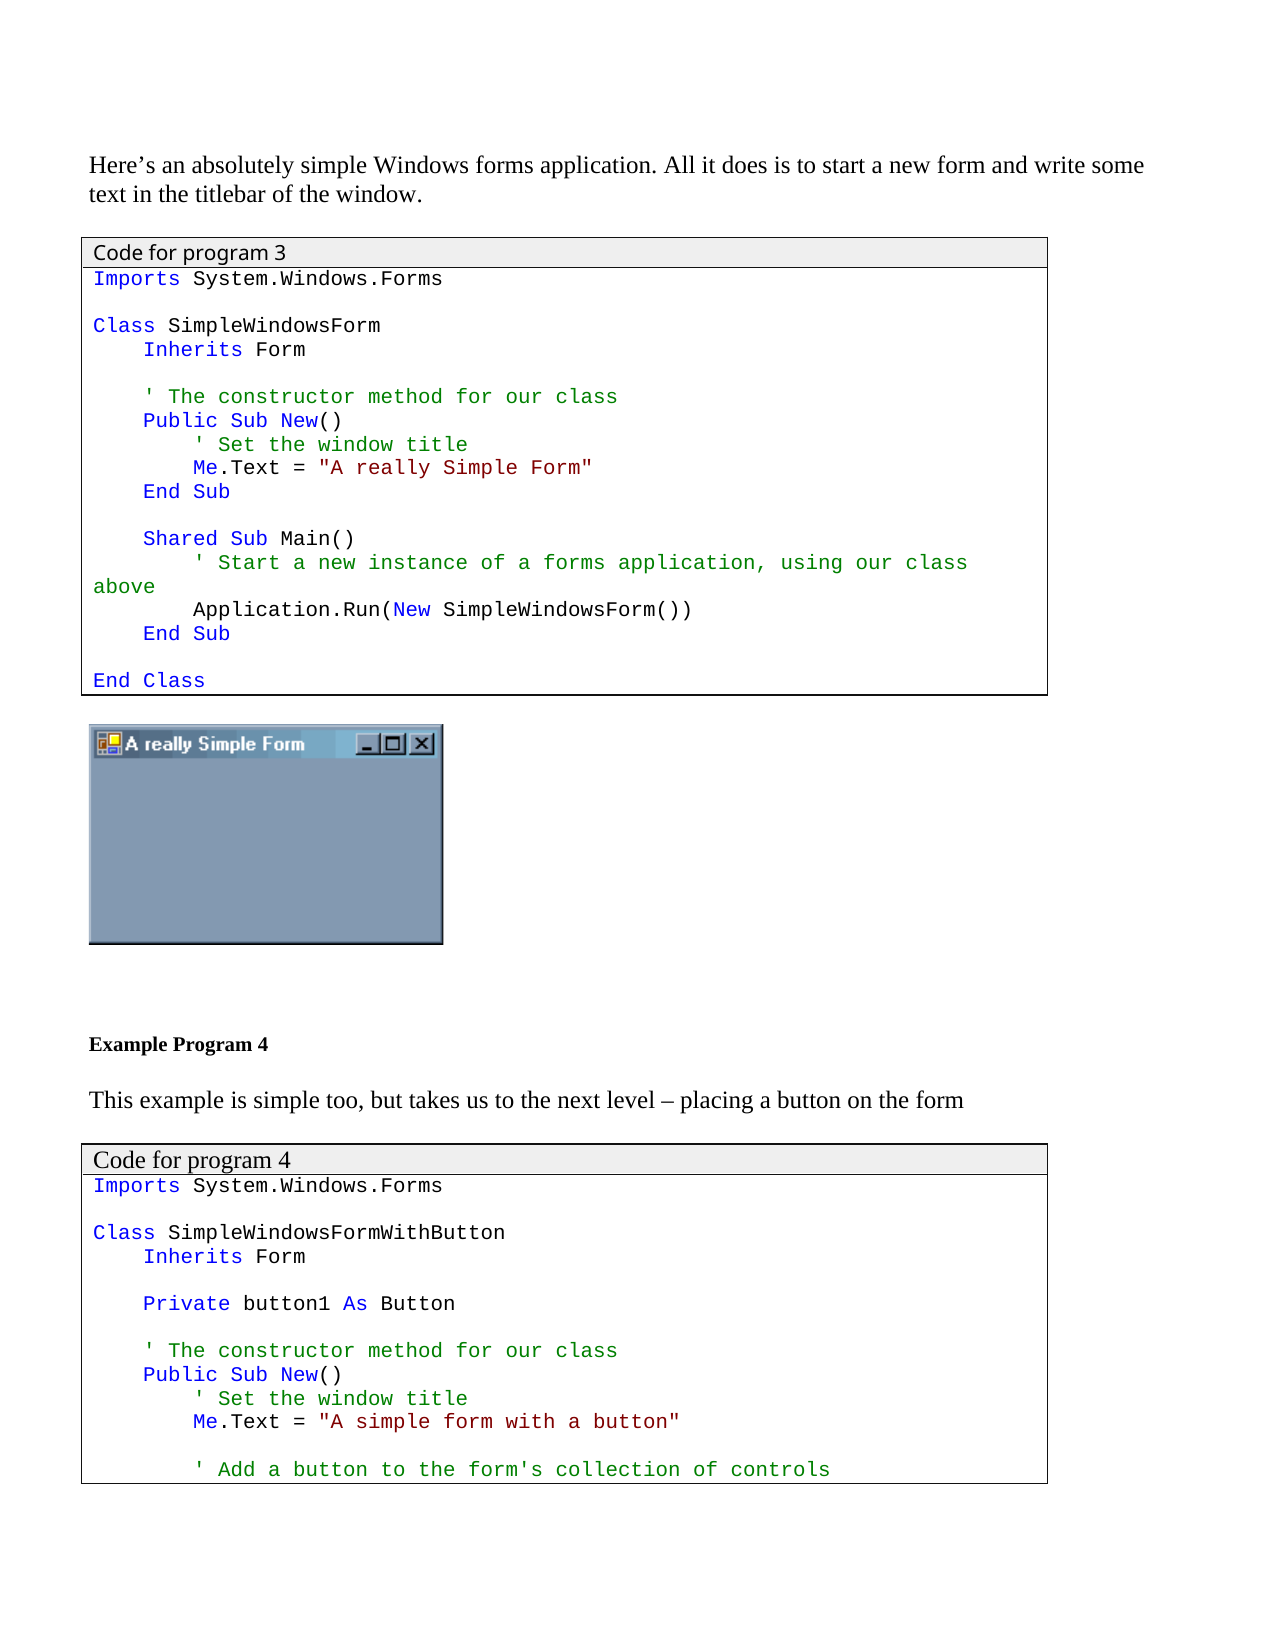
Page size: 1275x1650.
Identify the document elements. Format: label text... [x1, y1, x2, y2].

table_cell Imports System.Windows.Forms Class SimpleWindowsForm Inherits Form ' The constructor method for our class Public Sub New() ' Set the window title Me.Text = "A really Simple Form" End Sub Shared Sub Main() ' Start a new instance of a forms application, using our class above Application.Run(New SimpleWindowsForm()) End Sub End Class [82, 268, 1047, 694]
table_header Code for program 4 [82, 1145, 1047, 1173]
subtitle Example Program 4 [89, 1032, 1186, 1056]
table_header Code for program 3 [82, 238, 1047, 267]
text Here’s an absolutely simple Windows forms application. All it does is to start a new form and write some text in the titlebar of the window. [89, 150, 1186, 207]
picture [88, 724, 444, 945]
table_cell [82, 1175, 1047, 1482]
text This example is simple too, but takes us to the next level – placing a button on the form [89, 1085, 1186, 1114]
